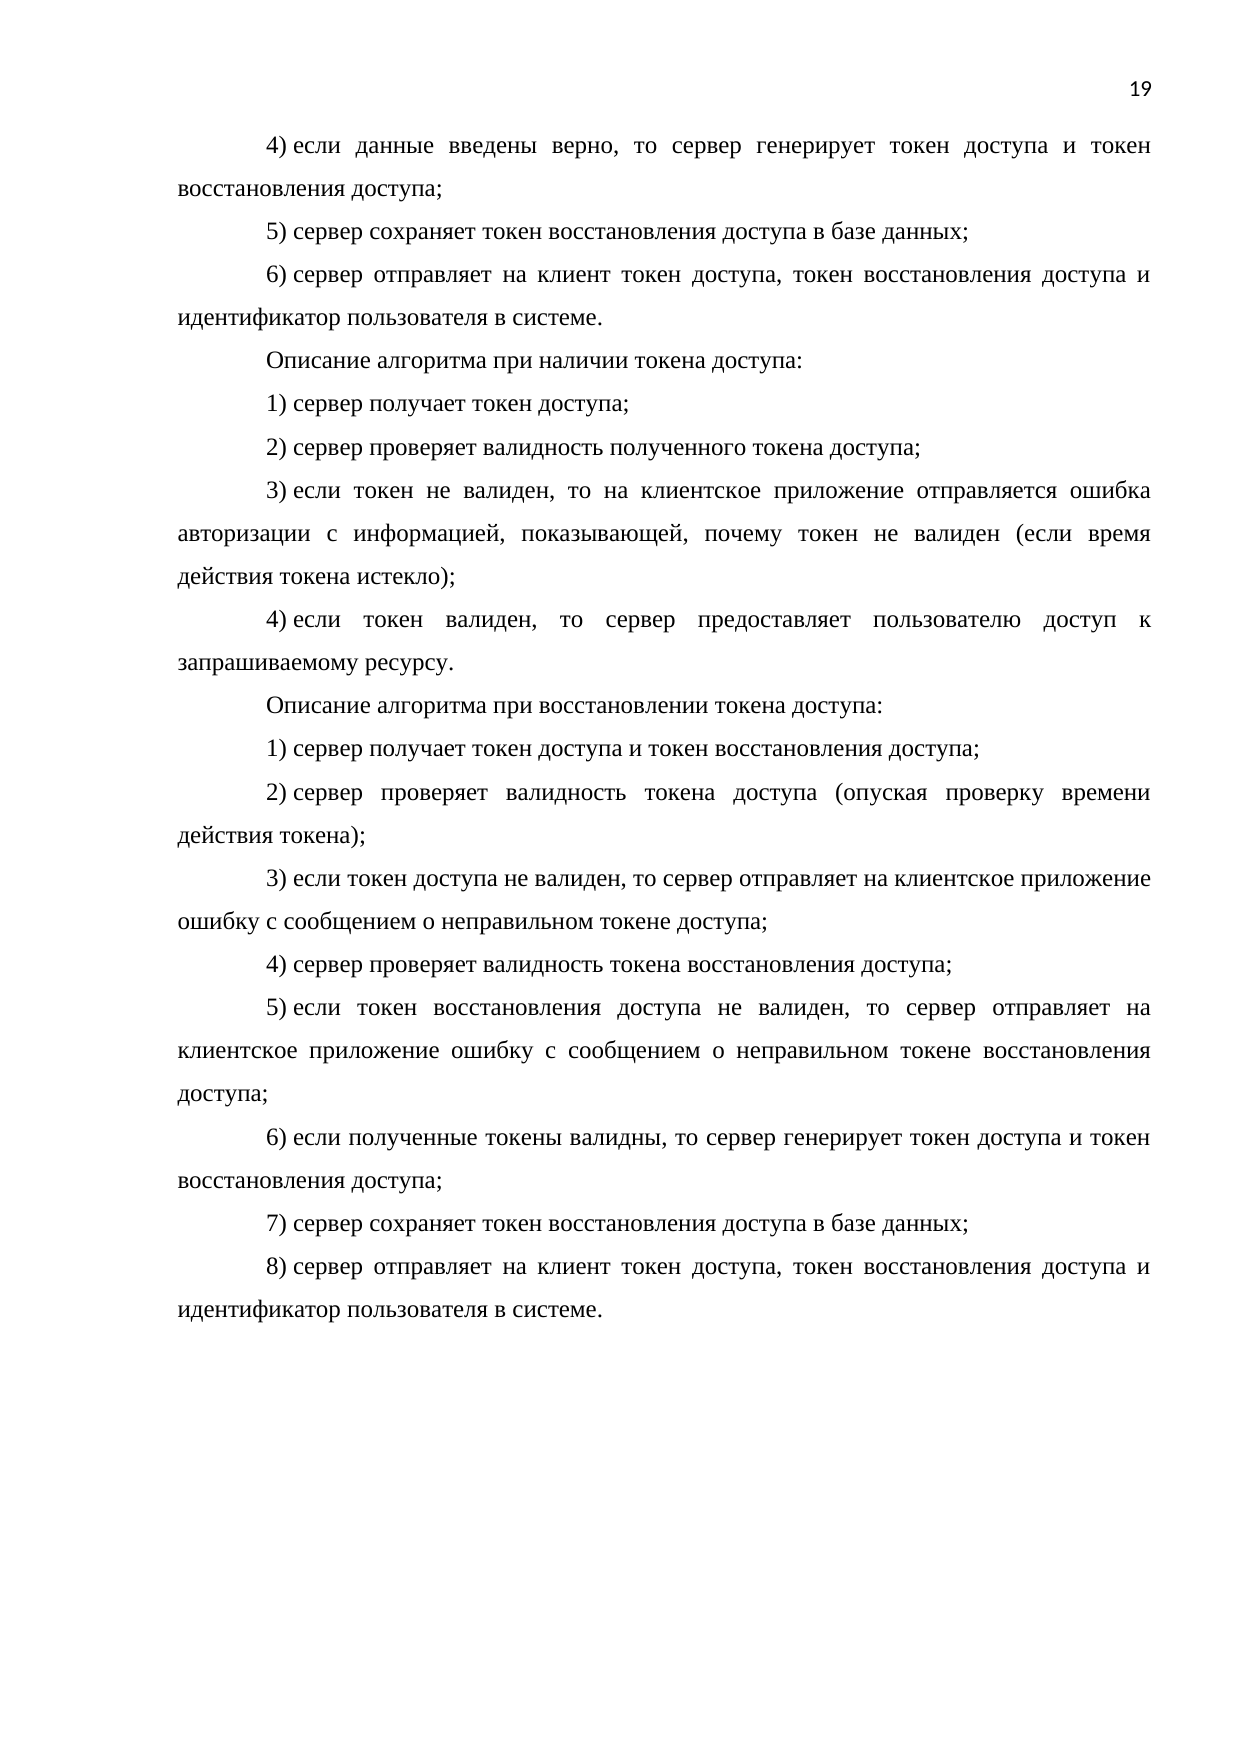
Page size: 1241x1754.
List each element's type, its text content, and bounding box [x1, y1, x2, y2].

list сервер получает токен доступа и токен восстановления доступа; [177, 733, 1152, 762]
list сервер проверяет валидность токена доступа (опуская проверку времени действия токена); [177, 777, 1152, 848]
list если полученные токены валидны, то сервер генерирует токен доступа и токен восстановления доступа; [177, 1122, 1152, 1193]
list если токен доступа не валиден, то сервер отправляет на клиентское приложение ошибку с сообщением о неправильном токене доступа; [177, 863, 1152, 935]
list сервер отправляет на клиент токен доступа, токен восстановления доступа и идентификатор пользователя в системе. [177, 259, 1152, 331]
list сервер сохраняет токен восстановления доступа в базе данных; [177, 1208, 1152, 1237]
text Описание алгоритма при наличии токена доступа: [177, 345, 1152, 374]
list если токен валиден, то сервер предоставляет пользователю доступ к запрашиваемому ресурсу. [177, 604, 1152, 676]
list сервер получает токен доступа; [177, 388, 1152, 417]
list если данные введены верно, то сервер генерирует токен доступа и токен восстановления доступа; [177, 130, 1152, 202]
text Описание алгоритма при восстановлении токена доступа: [177, 690, 1152, 719]
list сервер сохраняет токен восстановления доступа в базе данных; [177, 216, 1152, 245]
list сервер проверяет валидность полученного токена доступа; [177, 432, 1152, 460]
list сервер проверяет валидность токена восстановления доступа; [177, 949, 1152, 978]
list если токен не валиден, то на клиентское приложение отправляется ошибка авторизации с информацией, показывающей, почему токен не валиден (если время действия токена истекло); [177, 475, 1152, 590]
list если токен восстановления доступа не валиден, то сервер отправляет на клиентское приложение ошибку с сообщением о неправильном токене восстановления доступа; [177, 992, 1152, 1107]
list сервер отправляет на клиент токен доступа, токен восстановления доступа и идентификатор пользователя в системе. [177, 1251, 1152, 1323]
